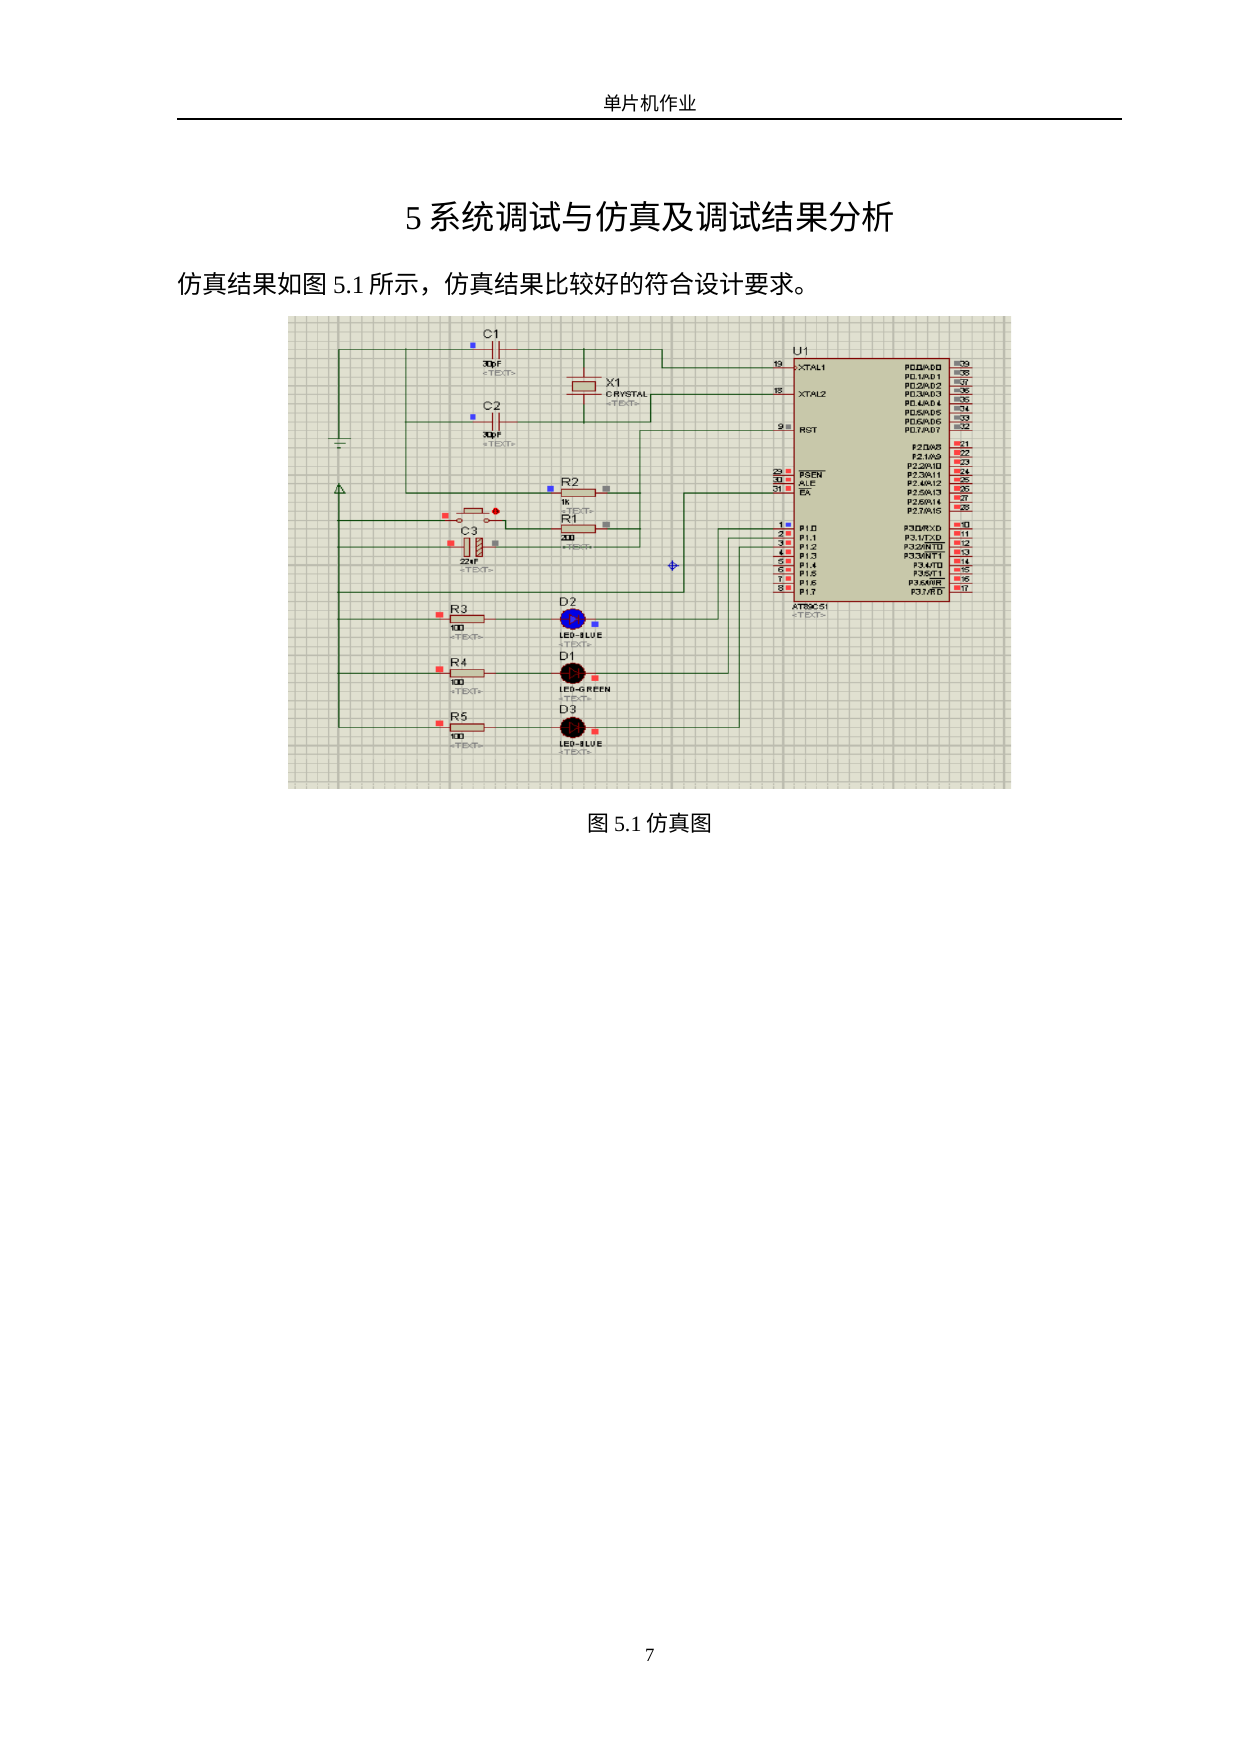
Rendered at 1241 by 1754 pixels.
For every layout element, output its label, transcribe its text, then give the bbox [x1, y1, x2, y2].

text 图 5.1 仿真图 [177, 805, 1122, 839]
text 仿真结果如图 5.1所示，仿真结果比较好的符合设计要求。 [177, 249, 1122, 317]
text 5系统调试与仿真及调试结果分析 [177, 181, 1122, 249]
picture [288, 316, 1012, 789]
